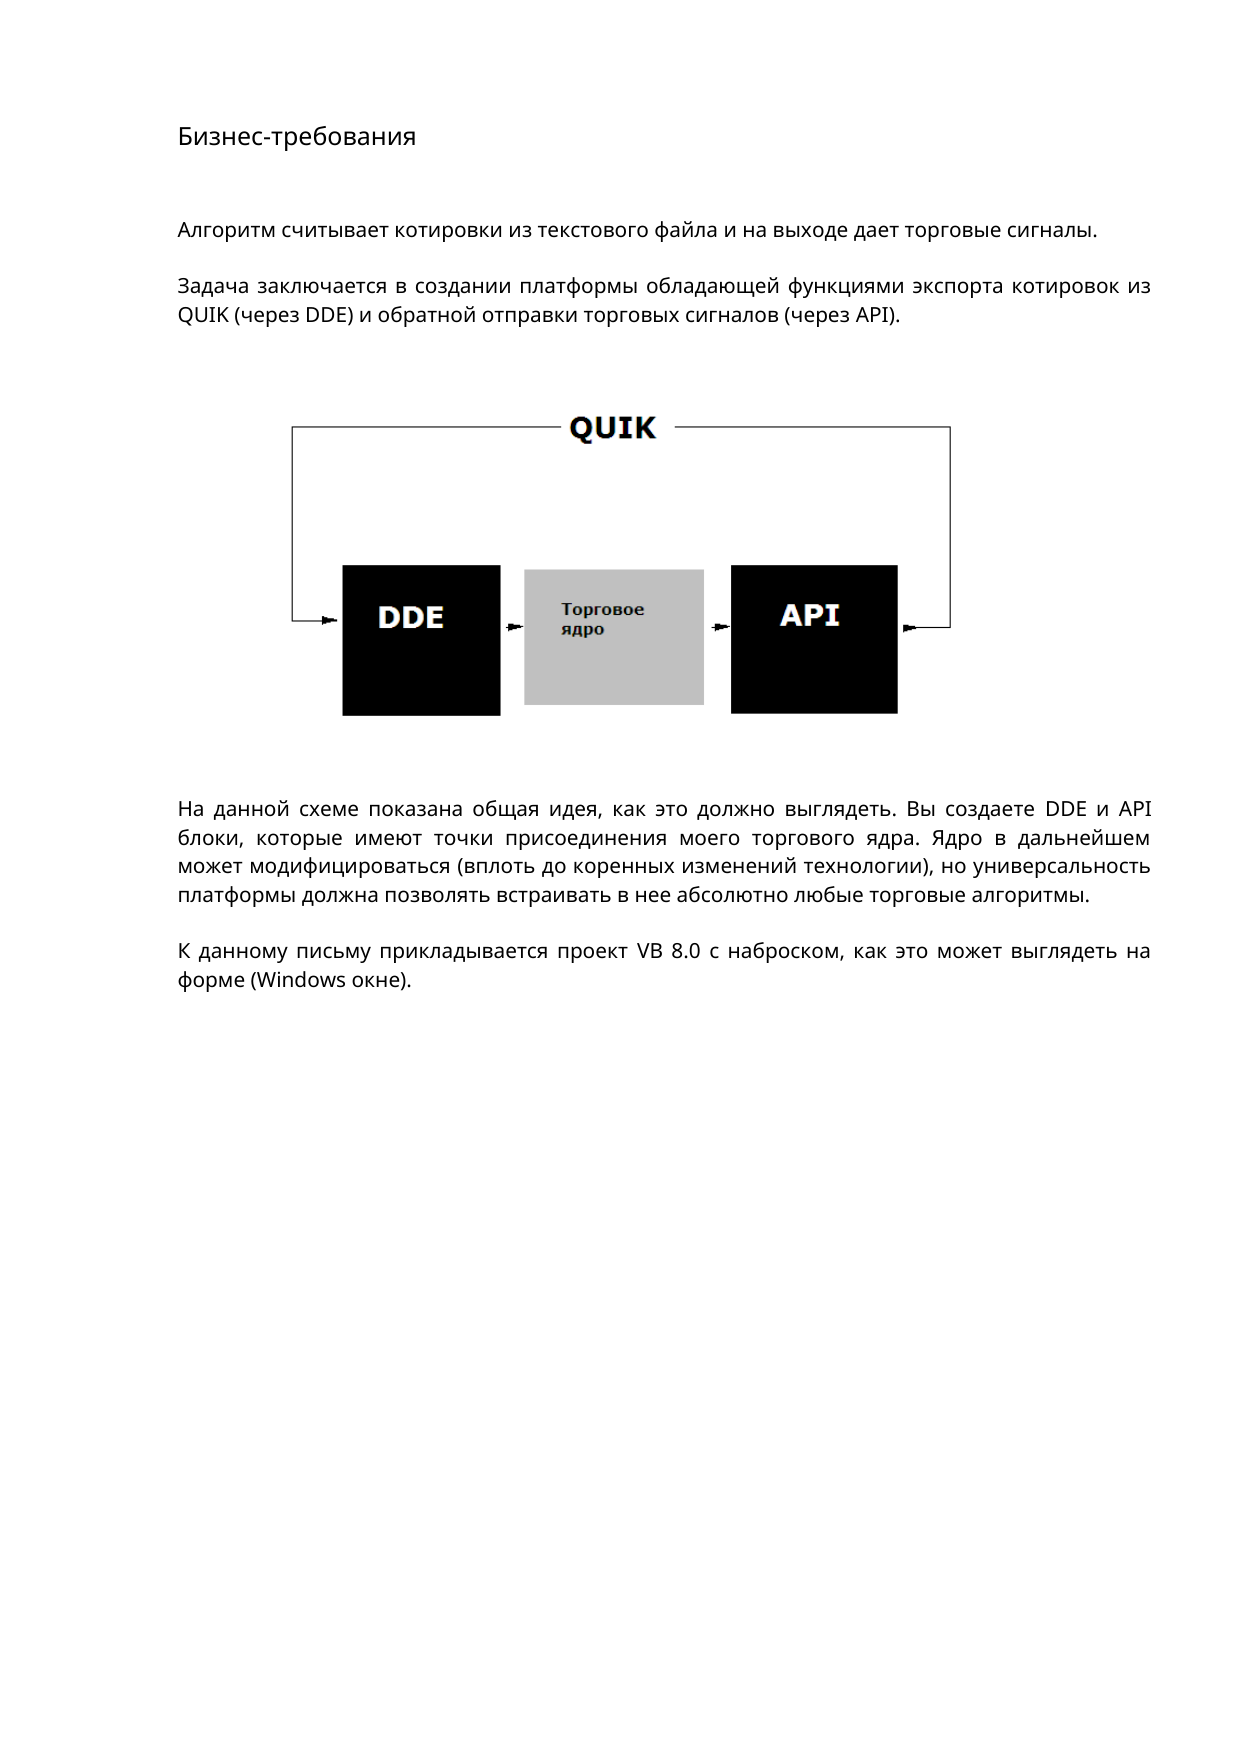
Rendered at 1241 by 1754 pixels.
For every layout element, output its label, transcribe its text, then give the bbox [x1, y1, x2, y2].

picture [177, 356, 1150, 795]
text Бизнес-требования [177, 118, 1152, 152]
text Алгоритм считывает котировки из текстового файла и на выходе дает торговые сигналы. [177, 215, 1152, 243]
text К данному письму прикладывается проект VB 8.0 с наброском, как это может выглядеть на форме (Windows окне). [177, 937, 1152, 993]
text Задача заключается в создании платформы обладающей функциями экспорта котировок из QUIK (через DDE) и обратной отправки торговых сигналов (через API). [177, 272, 1152, 328]
text На данной схеме показана общая идея, как это должно выглядеть. Вы создаете DDE и API блоки, которые имеют точки присоединения моего торгового ядра. Ядро в дальнейшем может модифицироваться (вплоть до коренных изменений технологии), но универсальность платформы должна позволять встраивать в нее абсолютно любые торговые алгоритмы. [177, 794, 1152, 908]
